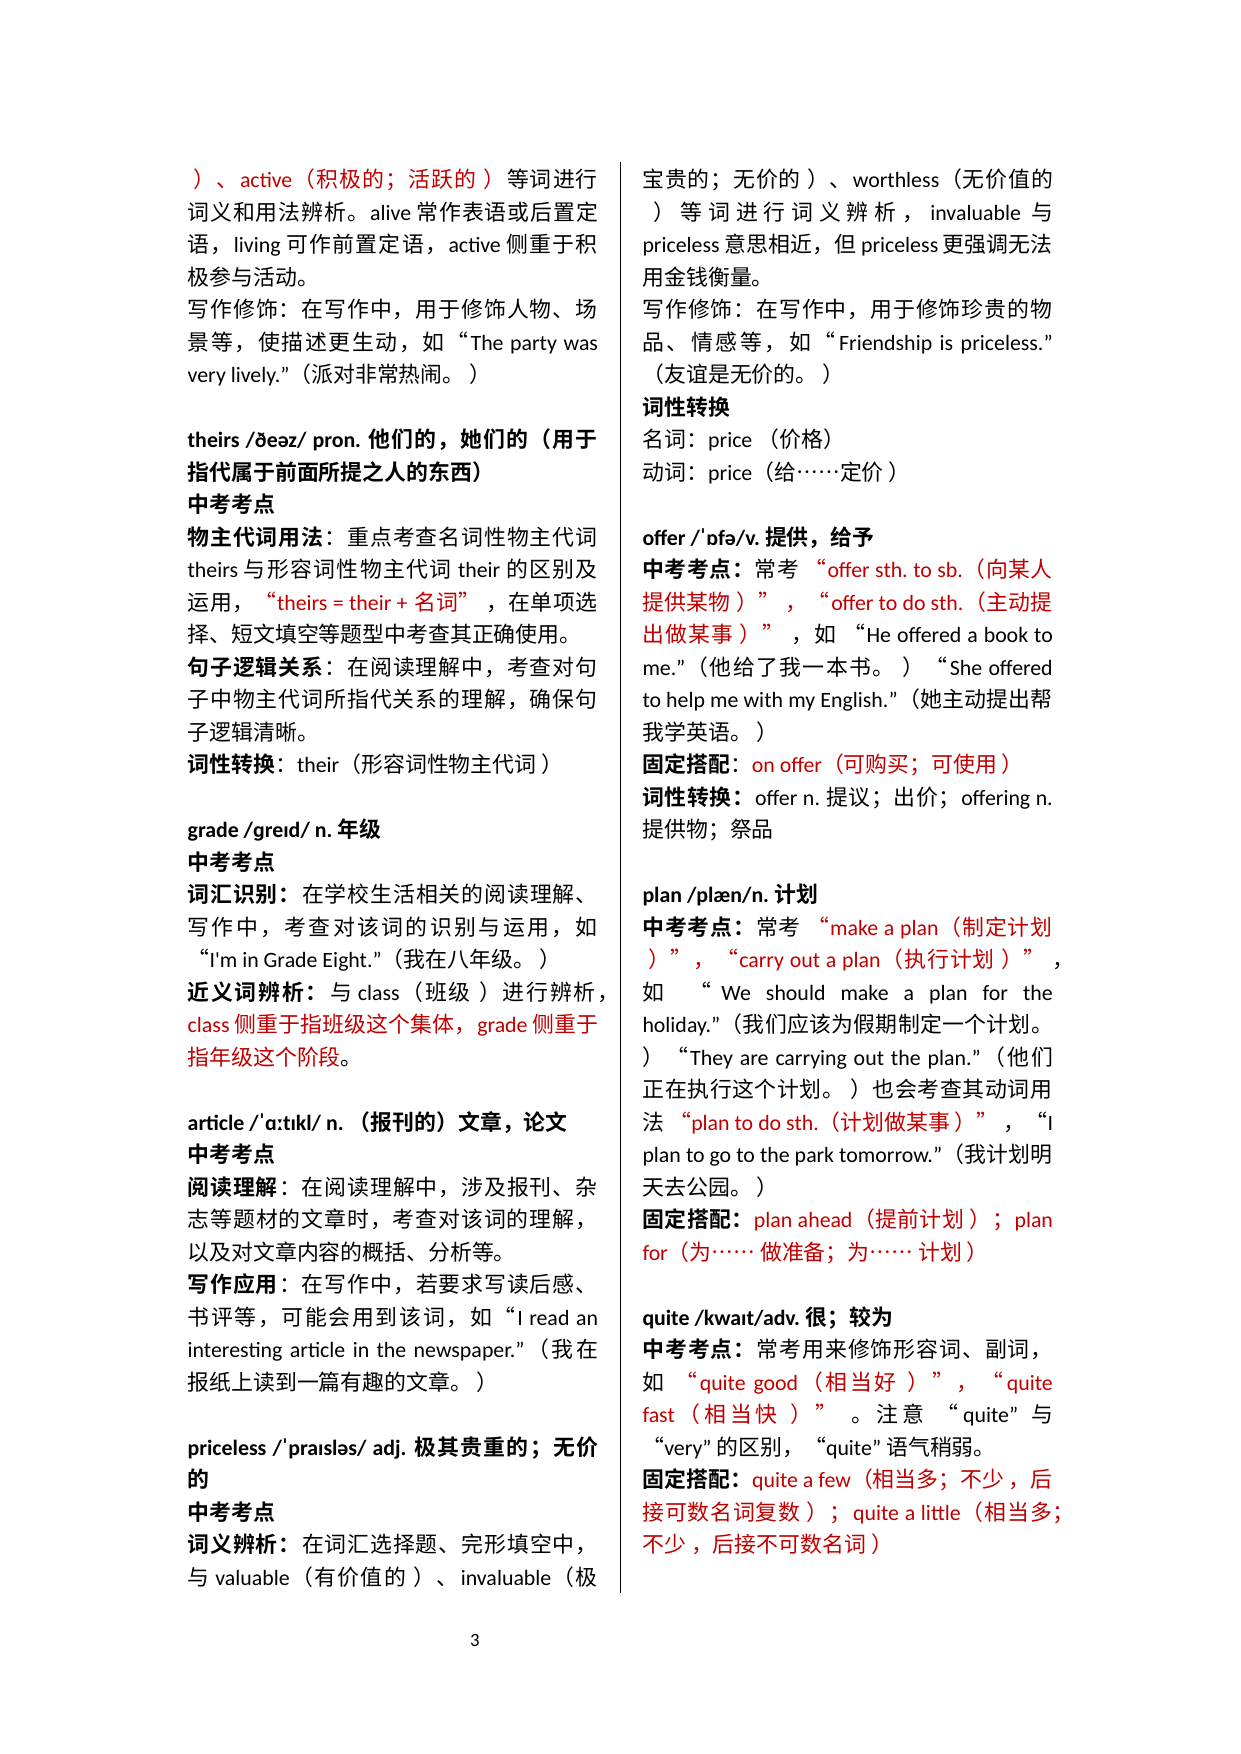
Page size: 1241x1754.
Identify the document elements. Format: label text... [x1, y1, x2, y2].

text 中考考点：常考用来修饰形容词、副词，如 “quite good（相当好 ）”，“quite fast（相当快 ）” 。注意 “quite” 与 “very” 的区别，“quite” 语气稍弱。 [642, 1332, 1053, 1462]
text 固定搭配：on offer（可购买；可使用 ） [642, 747, 1053, 779]
text 动词：price（给……定价 ） [642, 454, 1053, 487]
text 句子逻辑关系：在阅读理解中，考查对句子中物主代词所指代关系的理解，确保句子逻辑清晰。 [187, 649, 598, 747]
text 中考考点 [187, 844, 598, 877]
text grade /ɡreɪd/ n. 年级 [187, 812, 598, 844]
text 中考考点 [187, 1494, 598, 1527]
text 词义辨析：在词汇选择题、完形填空中，与valuable（有价值的 ）、invaluable（极宝贵的；无价的 ）、worthless（无价值的 ）等词进行词义辨析，invaluable与priceless意思相近，但priceless更强调无法用金钱衡量。 [642, 162, 1053, 292]
text 词性转换：offer n. 提议；出价；offering n. 提供物；祭品 [642, 779, 1053, 844]
text 中考考点：常考 “offer sth. to sb.（向某人提供某物 ）” ，“offer to do sth.（主动提出做某事 ）” ，如 “He offered a book to me.”（他给了我一本书。 ）“She offered to help me with my English.”（她主动提出帮我学英语。 ） [642, 552, 1053, 747]
text offer /ˈɒfə/v. 提供，给予 [642, 519, 1053, 552]
text quite /kwaɪt/adv. 很；较为 [642, 1299, 1053, 1332]
text 名词：price （价格） [642, 422, 1053, 454]
text 中考考点：常考 “make a plan（制定计划 ）”，“carry out a plan（执行计划 ）” ，如 “We should make a plan for the holiday.”（我们应该为假期制定一个计划。 ）“They are carrying out the plan.”（他们正在执行这个计划。 ）也会考查其动词用法 “plan to do sth.（计划做某事 ）” ，“I plan to go to the park tomorrow.”（我计划明天去公园。 ） [642, 909, 1053, 1202]
text 固定搭配：quite a few（相当多；不少 ，后接可数名词复数 ）；quite a little（相当多；不少 ，后接不可数名词 ） [642, 1462, 1053, 1559]
text plan /plæn/n. 计划 [642, 877, 1053, 909]
text 词汇识别：在学校生活相关的阅读理解、写作中，考查对该词的识别与运用，如“I'm in Grade Eight.”（我在八年级。 ） [187, 877, 598, 974]
text priceless /ˈpraɪsləs/ adj. 极其贵重的；无价的 [187, 1429, 598, 1494]
text article /ˈɑːtɪkl/ n. （报刊的）文章，论文 [187, 1104, 598, 1137]
text 中考考点 [187, 487, 598, 519]
text 写作修饰：在写作中，用于修饰人物、场景等，使描述更生动，如“The party was very lively.”（派对非常热闹。 ） [187, 292, 598, 389]
text 写作应用：在写作中，若要求写读后感、书评等，可能会用到该词，如“I read an interesting article in the newspaper.”（我在报纸上读到一篇有趣的文章。 ） [187, 1267, 598, 1397]
text 固定搭配：plan ahead（提前计划 ）；plan for（为…… 做准备；为…… 计划 ） [642, 1202, 1053, 1267]
text 词性转换 [642, 389, 1053, 422]
text 写作修饰：在写作中，用于修饰珍贵的物品、情感等，如“Friendship is priceless.”（友谊是无价的。 ） [642, 292, 1053, 389]
text 词性转换：their（形容词性物主代词 ） [187, 747, 598, 779]
text 词义辨析：在词汇选择题、完形填空中，与valuable（有价值的 ）、invaluable（极宝贵的；无价的 ）、worthless（无价值的 ）等词进行词义辨析，invaluable与priceless意思相近，但priceless更强调无法用金钱衡量。 [187, 1527, 598, 1592]
text 阅读理解：在阅读理解中，涉及报刊、杂志等题材的文章时，考查对该词的理解，以及对文章内容的概括、分析等。 [187, 1169, 598, 1267]
text 中考考点 [187, 1137, 598, 1169]
text 词义辨析：在词汇选择题、完形填空中，与alive（活着的 ）、living（活的；现存的 ）、active（积极的；活跃的 ）等词进行词义和用法辨析。alive常作表语或后置定语，living可作前置定语，active侧重于积极参与活动。 [187, 162, 598, 292]
text 近义词辨析：与class（班级 ）进行辨析，class侧重于指班级这个集体，grade侧重于指年级这个阶段。 [187, 974, 598, 1072]
text theirs /ðeəz/ pron. 他们的，她们的（用于指代属于前面所提之人的东西） [187, 422, 598, 487]
text 物主代词用法：重点考查名词性物主代词theirs与形容词性物主代词their的区别及运用，“theirs = their + 名词” ，在单项选择、短文填空等题型中考查其正确使用。 [187, 519, 598, 649]
